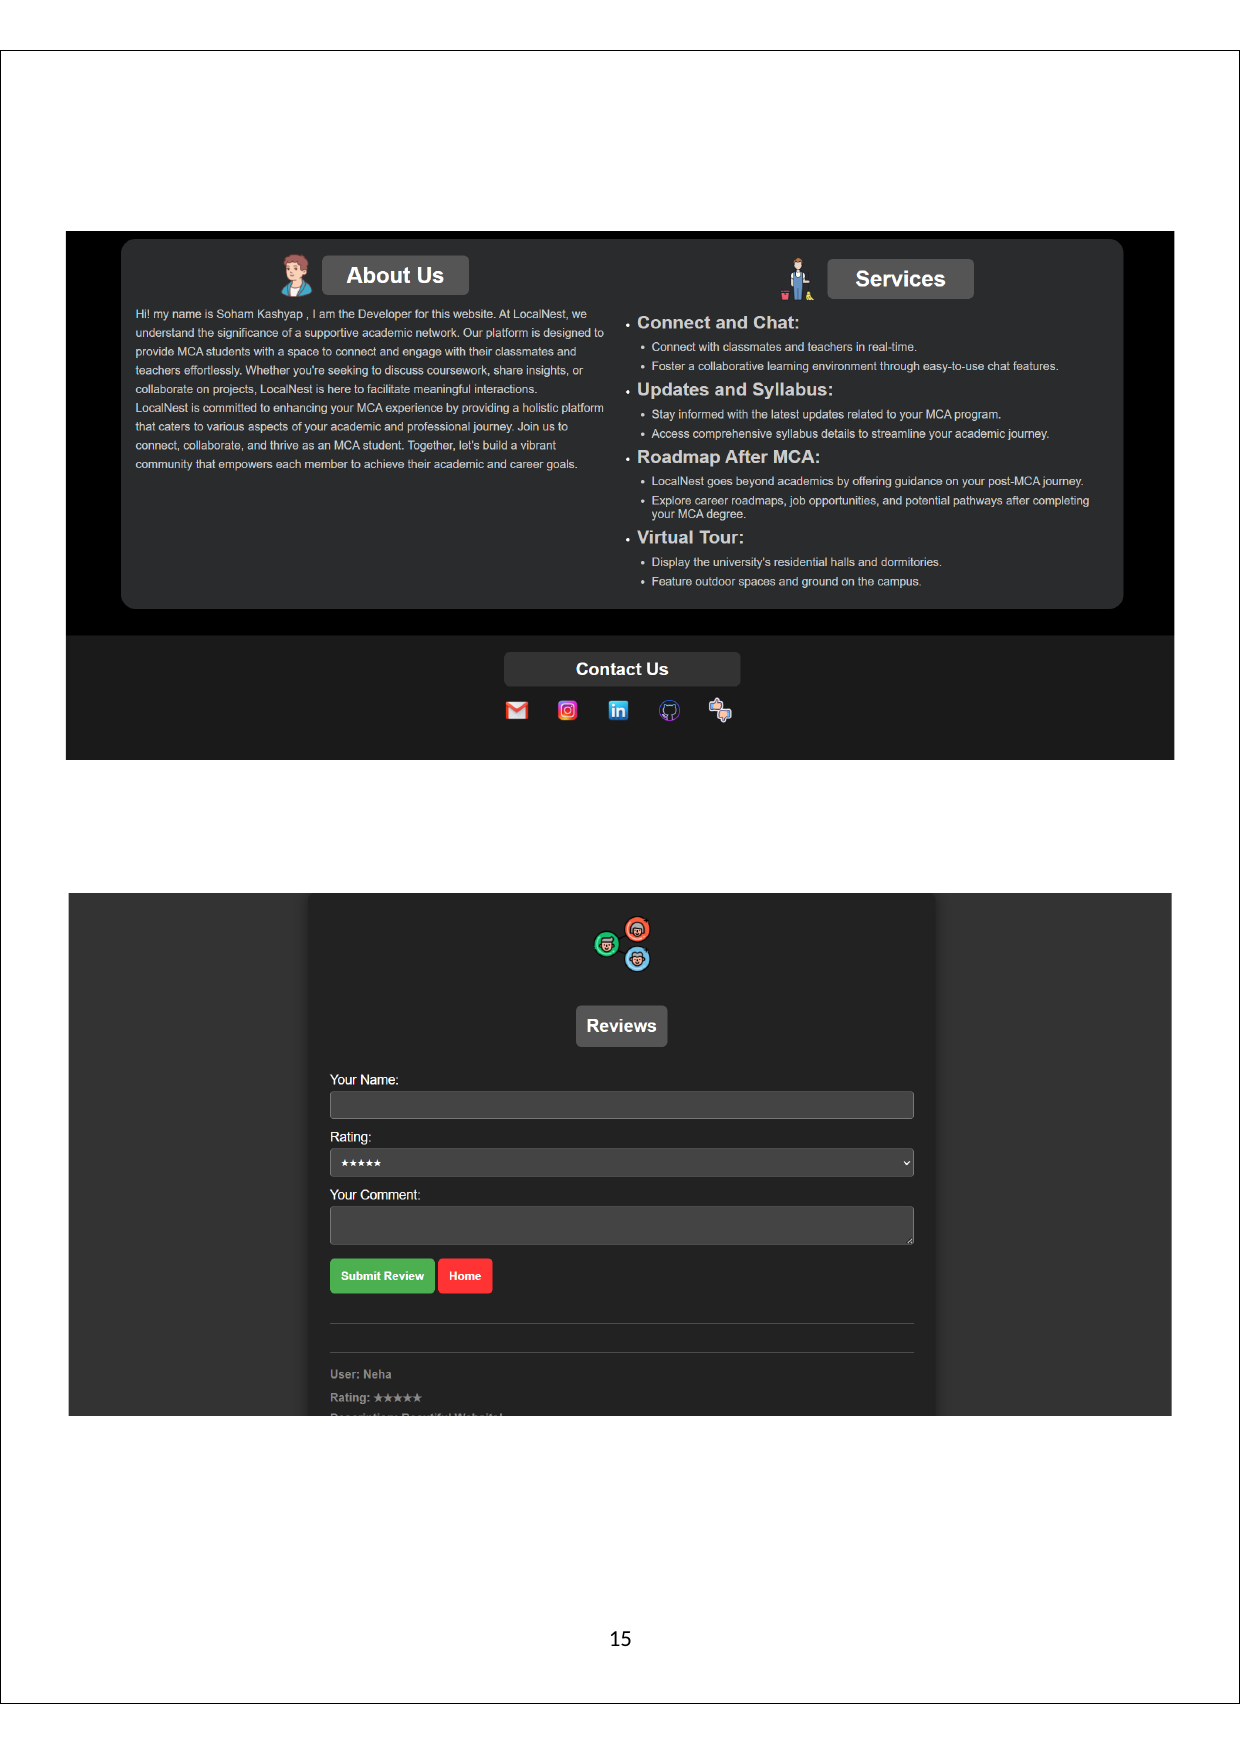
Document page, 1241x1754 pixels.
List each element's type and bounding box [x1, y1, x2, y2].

picture [68, 893, 1172, 1416]
picture [65, 231, 1175, 760]
